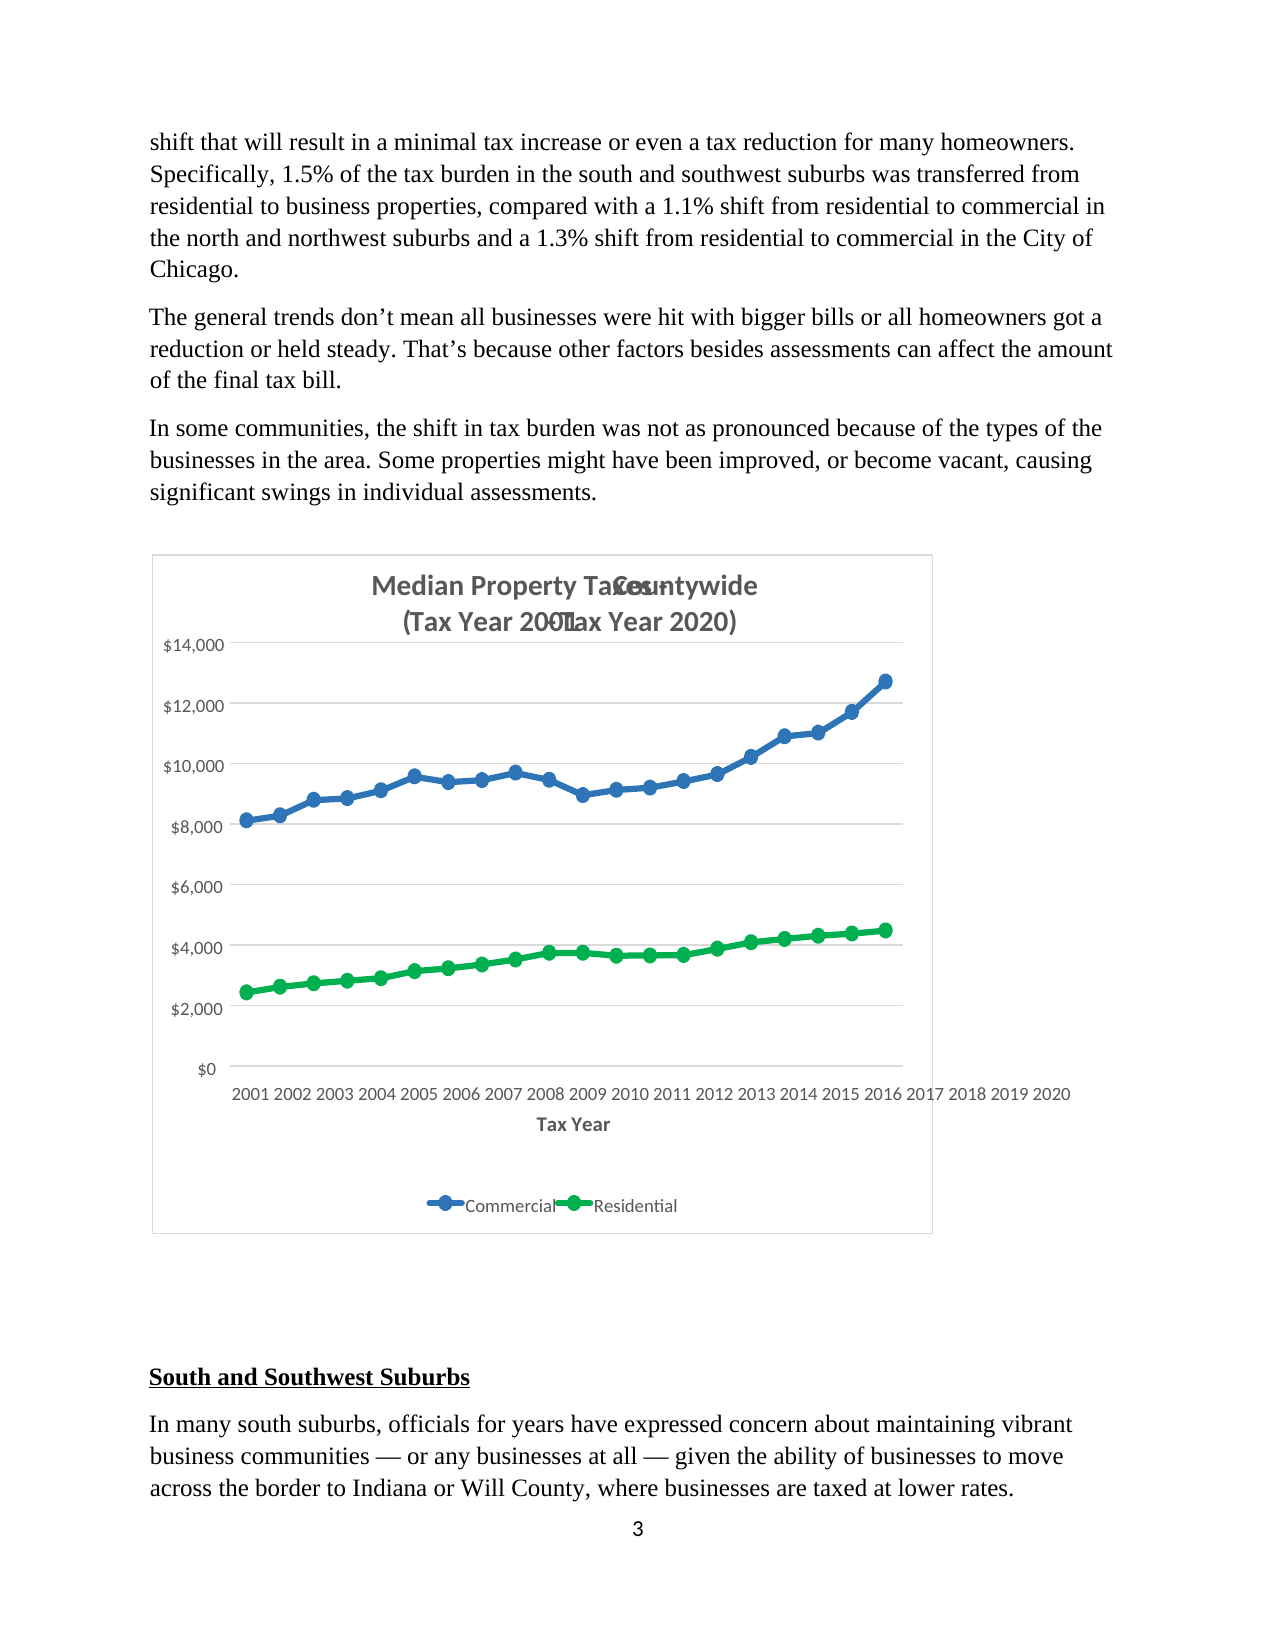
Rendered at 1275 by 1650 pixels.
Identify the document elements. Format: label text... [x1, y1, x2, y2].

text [148, 127, 1124, 283]
text The general trends don’t mean all businesses were hit with bigger bills or all homeowners got a reduction or held steady. That’s because other factors besides assessments can affect the amount of the final tax bill. [148, 302, 1124, 394]
text In many south suburbs, officials for years have expressed concern about maintaining vibrant business communities — or any businesses at all — given the ability of businesses to move across the border to Indiana or Will County, where businesses are taxed at lower rates. [148, 1409, 1124, 1502]
text In some communities, the shift in tax burden was not as pronounced because of the types of the businesses in the area. Some properties might have been improved, or become vacant, causing significant swings in individual assessments. [148, 413, 1124, 506]
subtitle South and Southwest Suburbs [148, 1362, 1124, 1391]
